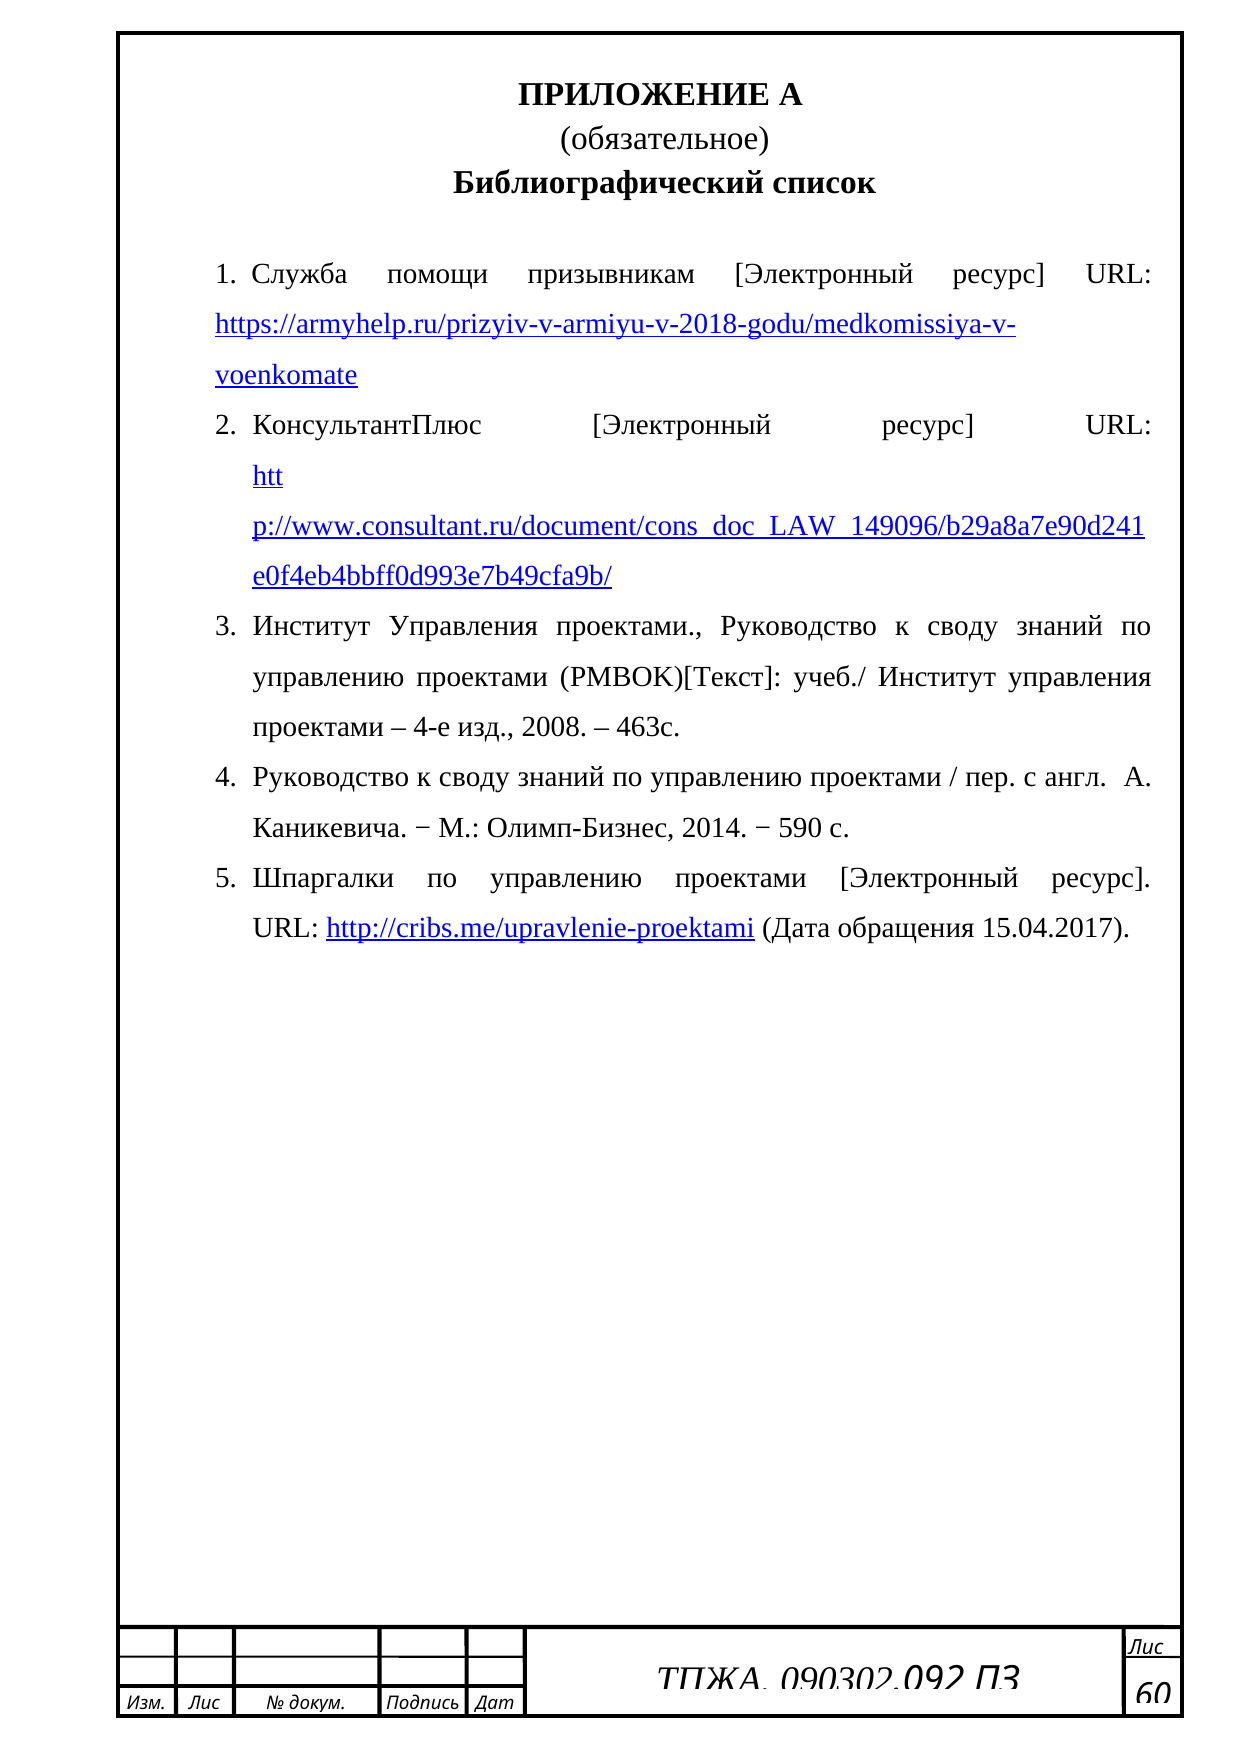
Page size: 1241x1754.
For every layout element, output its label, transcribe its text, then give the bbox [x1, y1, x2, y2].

list Шпаргалки по управлению проектами [Электронный ресурс]. URL: http://cribs.me/upravlenie-proektami (Дата обращения 15.04.2017). [215, 860, 1152, 944]
list Руководство к своду знаний по управлению проектами / пер. с англ. А. Каникевича. − М.: Олимп-Бизнес, 2014. − 590 с. [215, 759, 1152, 843]
list Служба помощи призывникам [Электронный ресурс] URL: https://armyhelp.ru/prizyiv-v-armiyu-v-2018-godu/medkomissiya-v-voenkomate [215, 256, 1152, 391]
text ПРИЛОЖЕНИЕ А (обязательное) Библиографический список [177, 74, 1152, 200]
list КонсультантПлюс [Электронный ресурс] URL: http://www.consultant.ru/document/cons_doc_LAW_149096/b29a8a7e90d241e0f4eb4bbff0d993e7b49cfa9b/ [215, 407, 1152, 592]
list Институт Управления проектами., Руководство к своду знаний по управлению проектами (PMBOK)[Текст]: учеб./ Институт управления проектами – 4-е изд., 2008. – 463с. [215, 608, 1152, 743]
